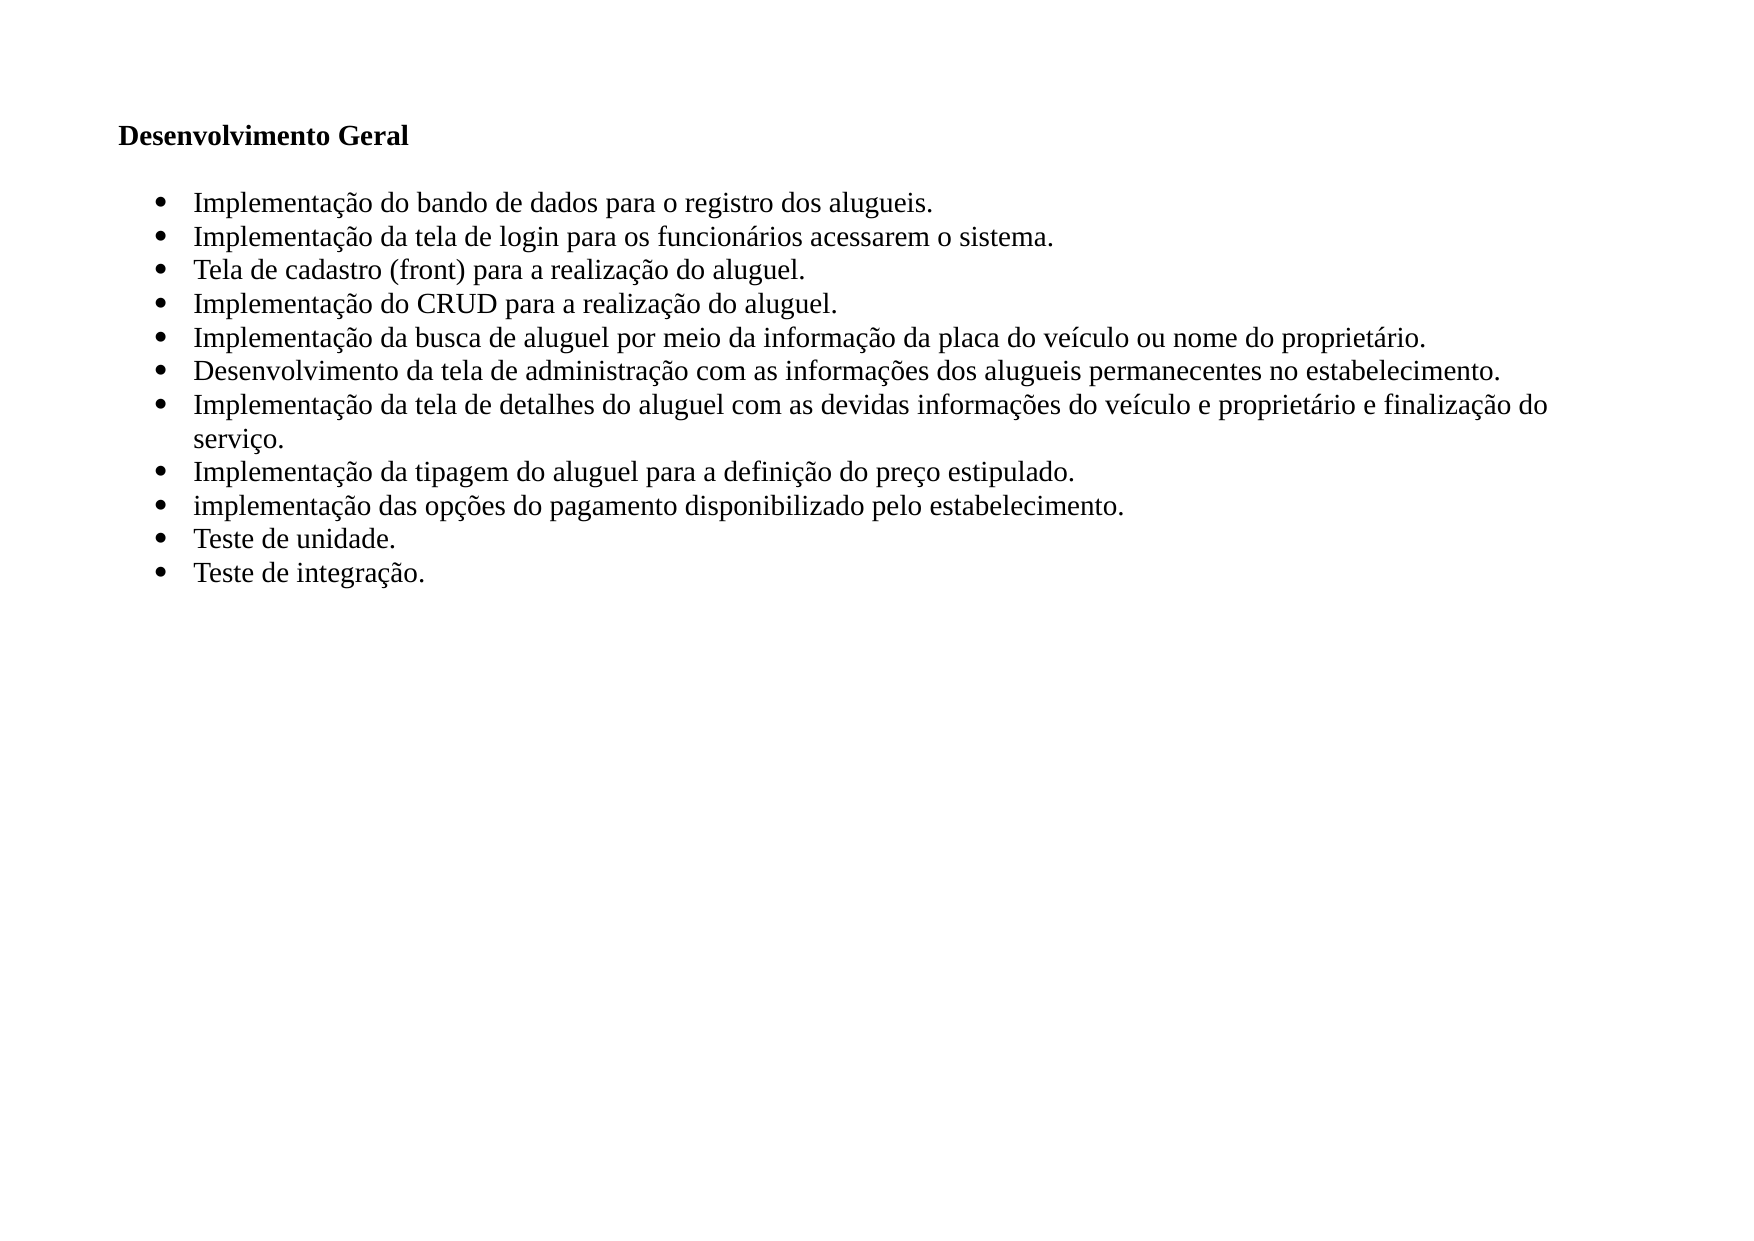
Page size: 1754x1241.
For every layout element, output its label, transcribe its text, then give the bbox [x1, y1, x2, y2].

list Teste de integração. [156, 555, 1636, 589]
list Teste de unidade. [156, 522, 1636, 555]
list Implementação da tipagem do aluguel para a definição do preço estipulado. [156, 454, 1636, 488]
list Implementação do CRUD para a realização do aluguel. [156, 286, 1636, 320]
text Desenvolvimento Geral [118, 118, 1636, 152]
list Desenvolvimento da tela de administração com as informações dos alugueis permanecentes no estabelecimento. [156, 353, 1636, 387]
list Implementação do bando de dados para o registro dos alugueis. [156, 185, 1636, 219]
list Implementação da busca de aluguel por meio da informação da placa do veículo ou nome do proprietário. [156, 320, 1636, 353]
list Implementação da tela de detalhes do aluguel com as devidas informações do veículo e proprietário e finalização do serviço. [156, 387, 1636, 454]
list implementação das opções do pagamento disponibilizado pelo estabelecimento. [156, 488, 1636, 522]
list Implementação da tela de login para os funcionários acessarem o sistema. [156, 219, 1636, 252]
list Tela de cadastro (front) para a realização do aluguel. [156, 252, 1636, 286]
